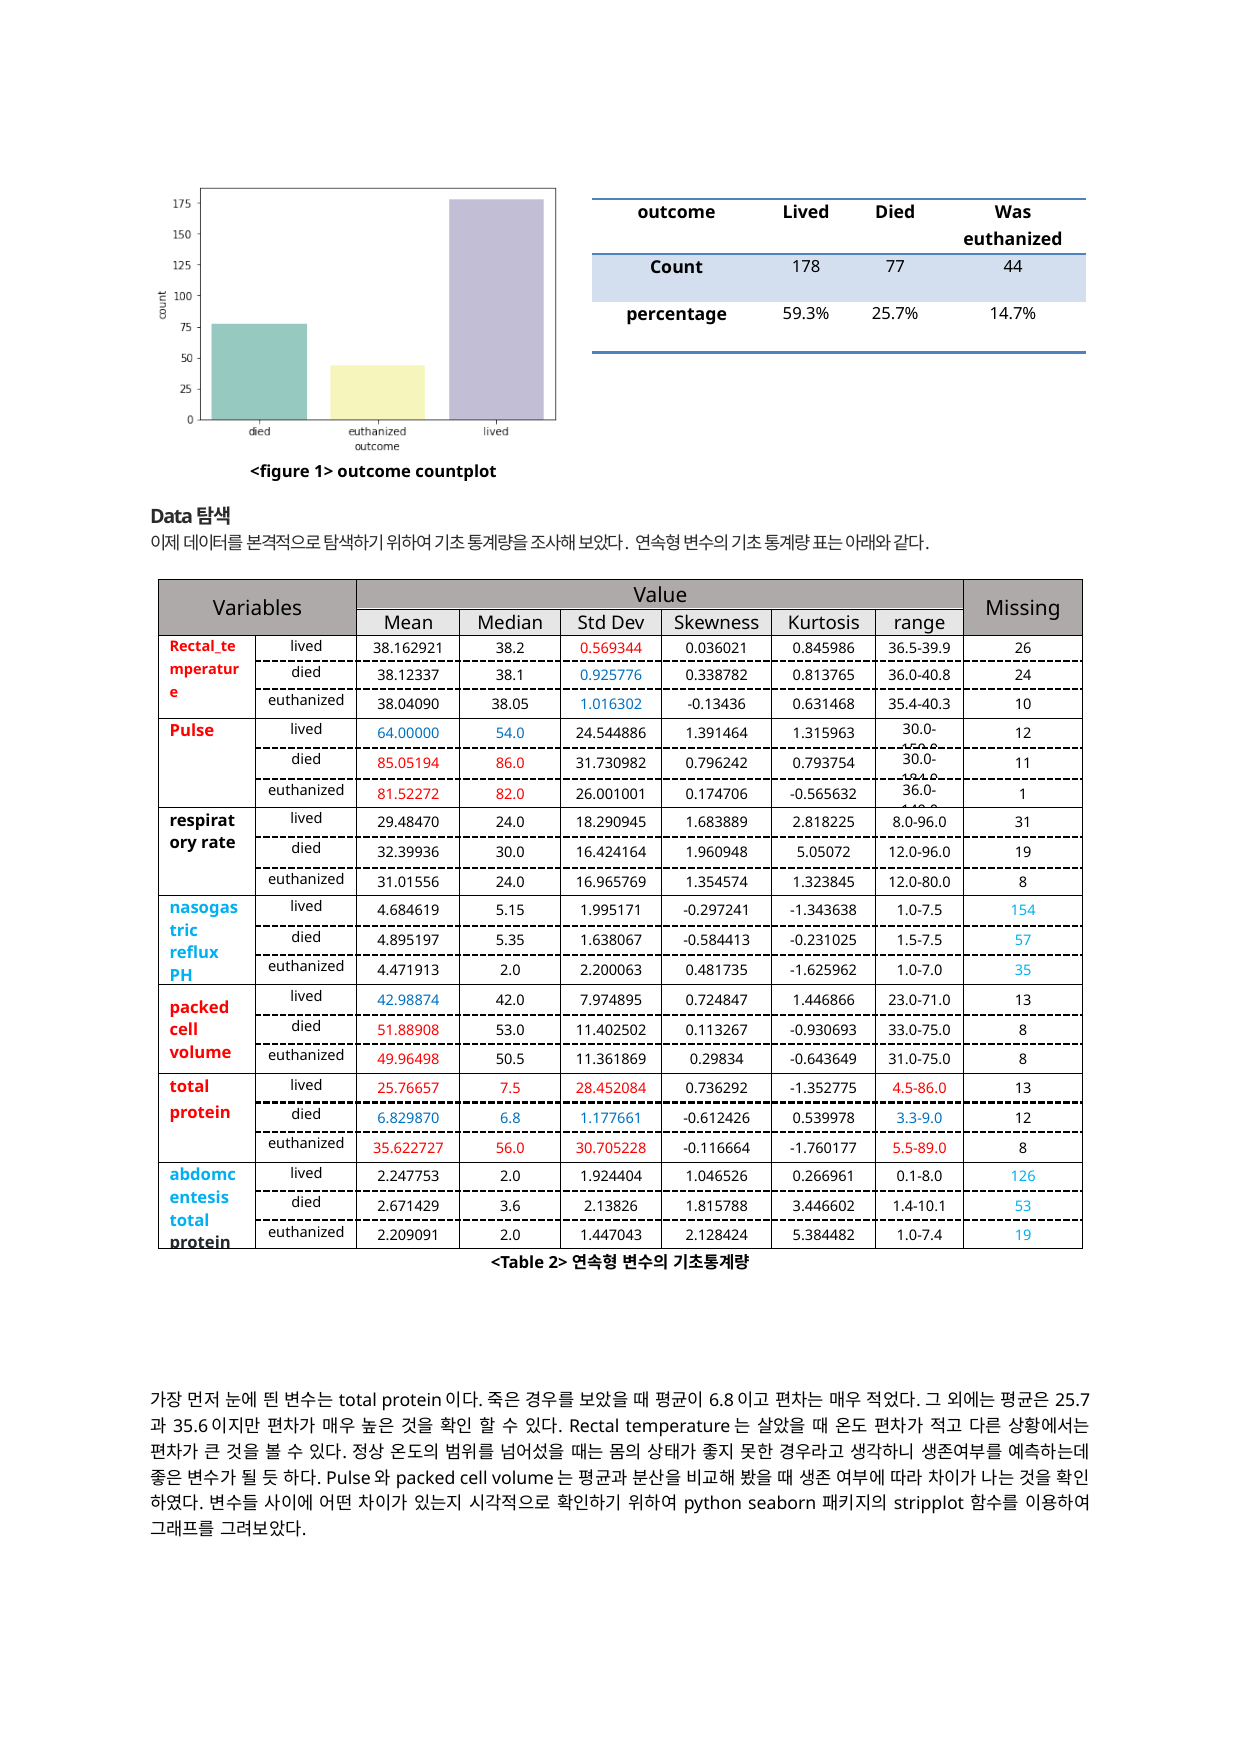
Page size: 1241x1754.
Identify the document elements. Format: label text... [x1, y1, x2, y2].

table_cell 0.845986 [772, 636, 875, 660]
table_cell 0.813765 [772, 660, 875, 688]
table_cell 38.04090 [357, 688, 459, 718]
table_cell 0.539978 [772, 1101, 875, 1131]
table_cell 25.76657 [357, 1074, 459, 1101]
table_cell 8.0-96.0 [876, 808, 963, 836]
table_cell 2.0 [460, 1163, 560, 1189]
table_cell Pulse [159, 719, 255, 807]
table_cell 1.995171 [561, 896, 661, 924]
table_cell 51.88908 [357, 1014, 459, 1043]
table_cell 1.315963 [772, 719, 875, 747]
table_cell 10 [964, 688, 1082, 718]
table_cell 0.736292 [662, 1074, 771, 1101]
table_cell 0.174706 [662, 778, 771, 807]
table_cell 5.5-89.0 [876, 1131, 963, 1162]
table_cell 2.671429 [357, 1190, 459, 1219]
table_cell percentage [592, 302, 761, 351]
table_cell 2.0 [460, 1219, 560, 1248]
table_cell Skewness [662, 610, 771, 635]
table_cell 12.0-96.0 [876, 836, 963, 867]
table_cell 13 [964, 1074, 1082, 1101]
table_cell -0.643649 [772, 1043, 875, 1073]
table_cell 18.290945 [561, 808, 661, 836]
table_cell 6.829870 [357, 1101, 459, 1131]
table_cell 1.447043 [561, 1219, 661, 1248]
table_cell 59.3% [761, 302, 850, 351]
table_cell died [256, 836, 356, 867]
table_cell 11.361869 [561, 1043, 661, 1073]
table_cell lived [256, 985, 356, 1014]
table_cell 2.0 [460, 954, 560, 984]
table_cell died [256, 1014, 356, 1043]
table_cell 2.128424 [662, 1219, 771, 1248]
table_cell 2.13826 [561, 1190, 661, 1219]
table_cell 35 [964, 954, 1082, 984]
table_cell 178 [761, 255, 850, 302]
table_cell 33.0-75.0 [876, 1014, 963, 1043]
table_cell 38.162921 [357, 636, 459, 660]
table_cell 36.0-40.8 [876, 660, 963, 688]
picture [1030, 907, 1035, 915]
table_cell 8 [964, 1131, 1082, 1162]
table_cell 11 [964, 747, 1082, 777]
table_cell 0.036021 [662, 636, 771, 660]
table_cell nasogastric reflux PH [192, 896, 255, 984]
table_cell Rectal_temperature [159, 636, 255, 718]
table_cell Std Dev [561, 610, 661, 635]
table_cell 35.622727 [357, 1131, 459, 1162]
table_cell -1.760177 [772, 1131, 875, 1162]
table_cell 8 [964, 867, 1082, 894]
table_cell 12 [964, 719, 1082, 747]
table_cell 2.209091 [357, 1219, 459, 1248]
table_cell 38.1 [460, 660, 560, 688]
table_cell 0.266961 [772, 1163, 875, 1189]
table_cell 1.683889 [662, 808, 771, 836]
table_cell -0.584413 [662, 925, 771, 953]
table_cell 53.0 [460, 1014, 560, 1043]
table_cell 31.730982 [561, 747, 661, 777]
table_cell Mean [357, 610, 459, 635]
table_cell packed cell volume [159, 985, 255, 1073]
table_cell abdomcentesis total protein [209, 1163, 255, 1248]
table_cell lived [256, 896, 356, 924]
table_cell 85.05194 [357, 747, 459, 777]
table_cell 1.391464 [662, 719, 771, 747]
table_cell euthanized [256, 1219, 356, 1248]
table_cell 0.29834 [662, 1043, 771, 1073]
table_cell euthanized [256, 1131, 356, 1162]
table_cell -0.116664 [662, 1131, 771, 1162]
text Data 탐색 [150, 500, 1090, 529]
table_cell 81.52272 [357, 778, 459, 807]
table_cell 1.323845 [772, 867, 875, 894]
table_cell 2.247753 [357, 1163, 459, 1189]
table_cell 4.471913 [357, 954, 459, 984]
table_cell 11.402502 [561, 1014, 661, 1043]
table_cell euthanized [256, 1043, 356, 1073]
table_cell 24.544886 [561, 719, 661, 747]
table_cell lived [256, 1074, 356, 1101]
table_cell 25.7% [850, 302, 940, 351]
table_cell 0.1-8.0 [876, 1163, 963, 1189]
table_cell 38.2 [460, 636, 560, 660]
table_cell 4.684619 [357, 896, 459, 924]
table_cell died [256, 1101, 356, 1131]
table_cell 54.0 [460, 719, 560, 747]
table_cell euthanized [256, 688, 356, 718]
table_cell 19 [964, 1219, 1082, 1248]
table_cell 6.8 [460, 1101, 560, 1131]
table_cell 4.5-86.0 [876, 1074, 963, 1101]
table_cell 57 [964, 925, 1082, 953]
table_cell 32.39936 [357, 836, 459, 867]
table_cell 5.15 [460, 896, 560, 924]
table_cell total protein [159, 1074, 255, 1162]
table_cell 0.793754 [772, 747, 875, 777]
table_cell 2.818225 [772, 808, 875, 836]
table_cell range [876, 610, 963, 635]
table_cell 0.631468 [772, 688, 875, 718]
table_cell 1.016302 [561, 688, 661, 718]
table_cell 86.0 [460, 747, 560, 777]
table_header Died [850, 200, 940, 252]
table_cell 0.113267 [662, 1014, 771, 1043]
table_cell 1.0-7.4 [876, 1219, 963, 1248]
table_cell 2.200063 [561, 954, 661, 984]
table_cell 0.796242 [662, 747, 771, 777]
table_header Missing [964, 580, 1082, 635]
table_cell died [256, 747, 356, 777]
table_cell 1.177661 [561, 1101, 661, 1131]
table_cell 38.12337 [357, 660, 459, 688]
table_cell 0.724847 [662, 985, 771, 1014]
table_cell 5.35 [460, 925, 560, 953]
table_cell 1.638067 [561, 925, 661, 953]
table_cell lived [256, 1163, 356, 1189]
table_cell 19 [964, 836, 1082, 867]
table_cell lived [256, 719, 356, 747]
table_cell 64.00000 [357, 719, 459, 747]
table_cell died [256, 925, 356, 953]
table_cell 82.0 [460, 778, 560, 807]
table_cell 126 [964, 1163, 1082, 1189]
table_cell euthanized [256, 778, 356, 807]
table_header Variables [159, 580, 356, 635]
table_cell -0.231025 [772, 925, 875, 953]
table_cell -0.930693 [772, 1014, 875, 1043]
table_cell 5.05072 [772, 836, 875, 867]
table_cell 28.452084 [561, 1074, 661, 1101]
table_cell euthanized [256, 867, 356, 894]
table_cell died [256, 1190, 356, 1219]
table_cell 1.0-7.0 [876, 954, 963, 984]
table_cell 1.354574 [662, 867, 771, 894]
table_cell 8 [964, 1043, 1082, 1073]
table_cell 1.446866 [772, 985, 875, 1014]
table_cell 30.705228 [561, 1131, 661, 1162]
table_cell 53 [964, 1190, 1082, 1219]
table_cell 24.0 [460, 808, 560, 836]
table_header Lived [761, 200, 850, 252]
text <figure 1> outcome countplot [150, 459, 1090, 482]
table_cell Median [460, 610, 560, 635]
table_cell 0.481735 [662, 954, 771, 984]
table_cell 38.05 [460, 688, 560, 718]
table_cell 1.0-7.5 [876, 896, 963, 924]
table_cell 31.0-75.0 [876, 1043, 963, 1073]
table_cell 1.924404 [561, 1163, 661, 1189]
table_cell 3.6 [460, 1190, 560, 1219]
text 이제 데이터를 본격적으로 탐색하기 위하여 기초 통계량을 조사해 보았다. 연속형 변수의 기초 통계량 표는 아래와 같다. [150, 529, 1090, 555]
table_cell 0.569344 [561, 636, 661, 660]
table_cell 56.0 [460, 1131, 560, 1162]
table_header Was euthanized [940, 200, 1086, 252]
table_cell 26.001001 [561, 778, 661, 807]
table_cell 31 [964, 808, 1082, 836]
table_cell 44 [940, 255, 1086, 302]
table_cell 1.046526 [662, 1163, 771, 1189]
table_header outcome [592, 200, 761, 252]
table_cell 3.3-9.0 [876, 1101, 963, 1131]
table_cell -0.565632 [772, 778, 875, 807]
table_cell -1.343638 [772, 896, 875, 924]
table_cell 3.446602 [772, 1190, 875, 1219]
table_cell died [256, 660, 356, 688]
table_cell 29.48470 [357, 808, 459, 836]
table_cell 42.0 [460, 985, 560, 1014]
table_cell 23.0-71.0 [876, 985, 963, 1014]
table_cell 30.0 [460, 836, 560, 867]
table_cell -0.13436 [662, 688, 771, 718]
table_cell 1.815788 [662, 1190, 771, 1219]
table_cell 1.5-7.5 [876, 925, 963, 953]
table_cell 16.424164 [561, 836, 661, 867]
table_cell 154 [964, 896, 1082, 924]
table_cell 7.974895 [561, 985, 661, 1014]
text 가장 먼저 눈에 띈 변수는 total protein이다. 죽은 경우를 보았을 때 평균이 6.8이고 편차는 매우 적었다. 그 외에는 평균은 25.7과 35.6이지만 편차가 매우 높은 것을 확인 할 수 있다. Rectal temperature는 살았을 때 온도 편차가 적고 다른 상황에서는 편차가 큰 것을 볼 수 있다. 정상 온도의 범위를 넘어섰을 때는 몸의 상태가 좋지 못한 경우라고 생각하니 생존여부를 예측하는데 좋은 변수가 될 듯 하다. Pulse와 packed cell volume는 평균과 분산을 비교해 봤을 때 생존 여부에 따라 차이가 나는 것을 확인 하였다. 변수들 사이에 어떤 차이가 있는지 시각적으로 확인하기 위하여 python seaborn 패키지의 stripplot 함수를 이용하여 그래프를 그려보았다. [302, 1489, 1090, 1541]
table_cell 36.5-39.9 [876, 636, 963, 660]
table_cell lived [256, 636, 356, 660]
table_cell euthanized [256, 954, 356, 984]
table_cell respiratory rate [159, 808, 255, 894]
table_cell 12.0-80.0 [876, 867, 963, 894]
table_cell -1.625962 [772, 954, 875, 984]
table_cell 77 [850, 255, 940, 302]
table_cell 14.7% [940, 302, 1086, 351]
table_cell 1 [964, 778, 1082, 807]
table_cell -0.297241 [662, 896, 771, 924]
table_cell 12 [964, 1101, 1082, 1131]
table_cell -1.352775 [772, 1074, 875, 1101]
table_cell 26 [964, 636, 1082, 660]
table_cell 0.925776 [561, 660, 661, 688]
picture [150, 177, 566, 460]
table_cell 5.384482 [772, 1219, 875, 1248]
table_cell 24 [964, 660, 1082, 688]
table_header Value [357, 580, 963, 608]
table_cell 13 [964, 985, 1082, 1014]
table_cell 42.98874 [357, 985, 459, 1014]
table_cell Kurtosis [772, 610, 875, 635]
table_cell 4.895197 [357, 925, 459, 953]
table_cell 8 [964, 1014, 1082, 1043]
table_cell 49.96498 [357, 1043, 459, 1073]
table_cell Count [592, 255, 761, 302]
table_cell 31.01556 [357, 867, 459, 894]
table_cell 1.4-10.1 [876, 1190, 963, 1219]
table_cell 1.960948 [662, 836, 771, 867]
table_cell 7.5 [460, 1074, 560, 1101]
table_cell 24.0 [460, 867, 560, 894]
table_cell 50.5 [460, 1043, 560, 1073]
table_cell lived [256, 808, 356, 836]
table_cell 35.4-40.3 [876, 688, 963, 718]
table_cell -0.612426 [662, 1101, 771, 1131]
table_cell 16.965769 [561, 867, 661, 894]
table_cell 0.338782 [662, 660, 771, 688]
